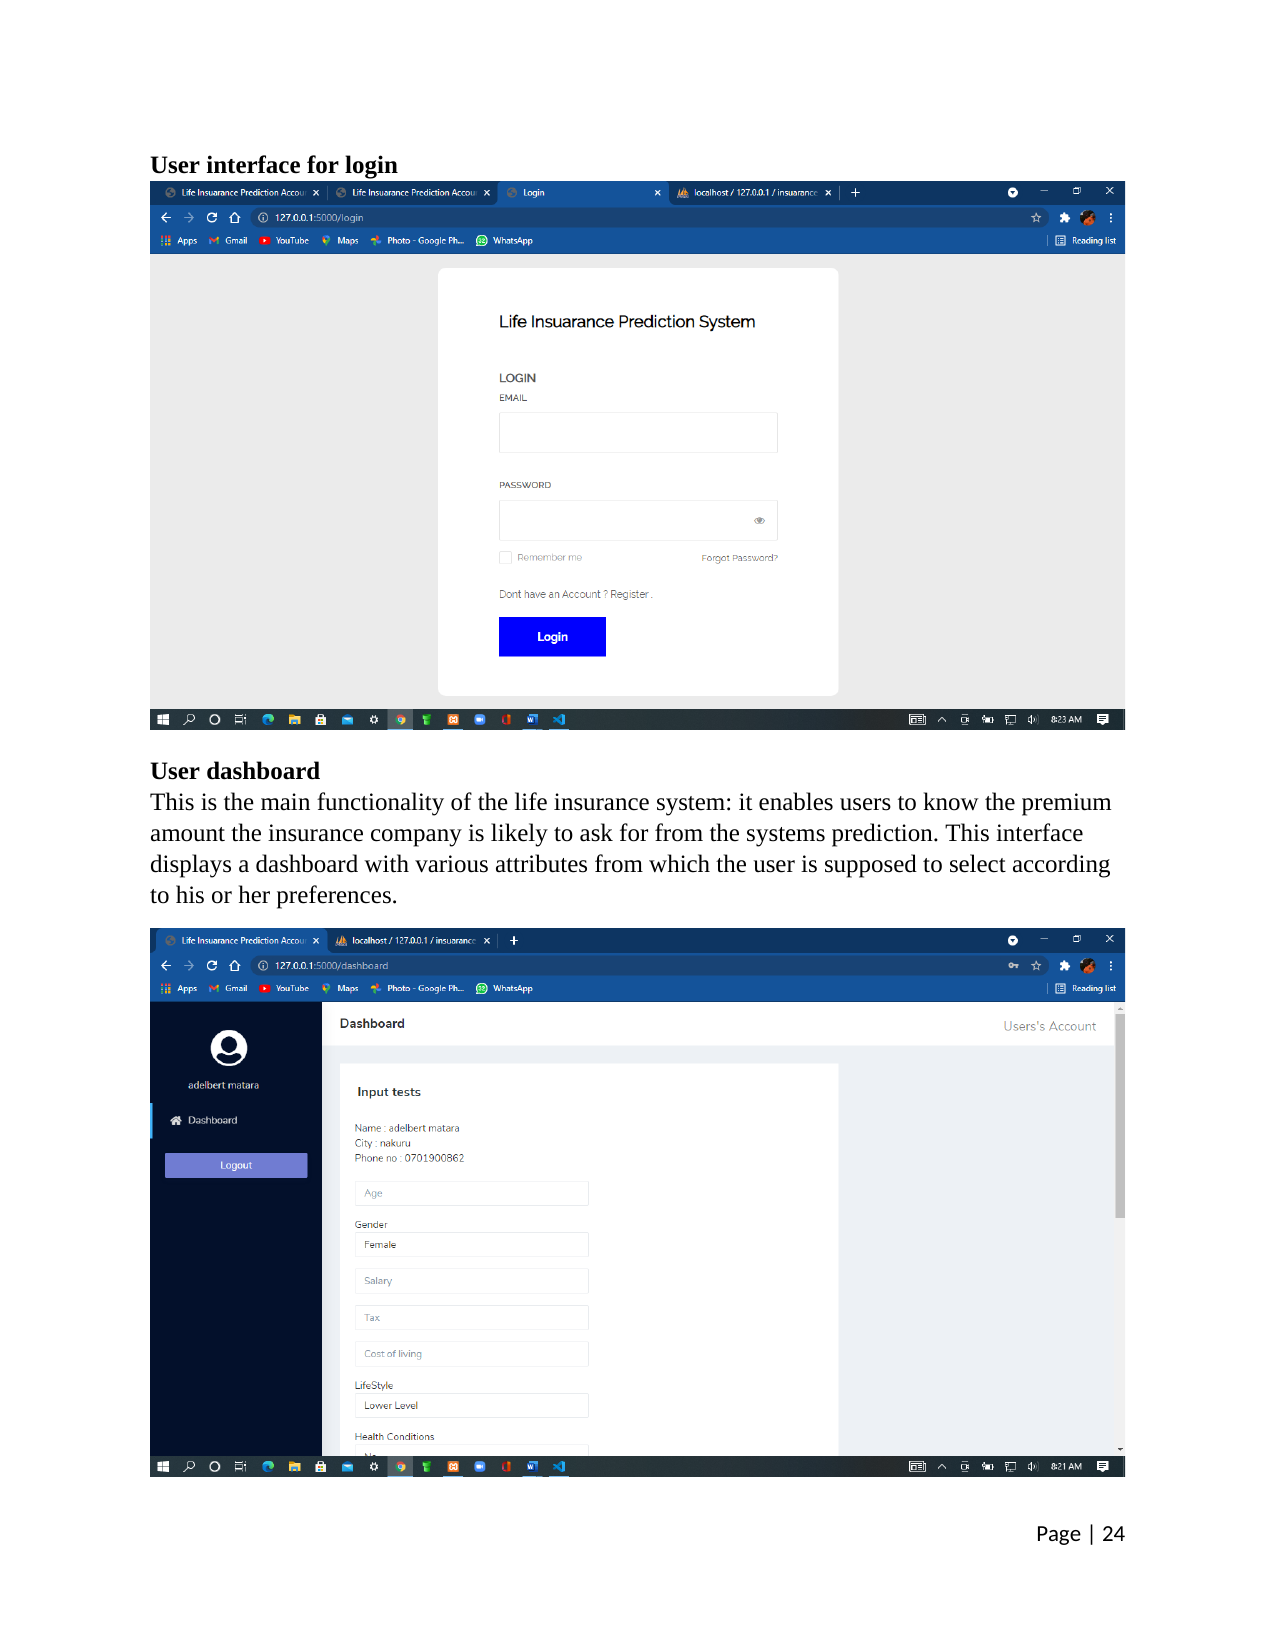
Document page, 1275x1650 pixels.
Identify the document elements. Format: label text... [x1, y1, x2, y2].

text This is the main functionality of the life insurance system: it enables users to know the premium amount the insurance company is likely to ask for from the systems prediction. This interface displays a dashboard with various attributes from which the user is supposed to select according to his or her preferences. [150, 787, 1125, 909]
subtitle User interface for login [150, 150, 1125, 179]
subtitle User dashboard [150, 756, 1125, 785]
picture [150, 181, 1125, 730]
picture [150, 928, 1125, 1477]
